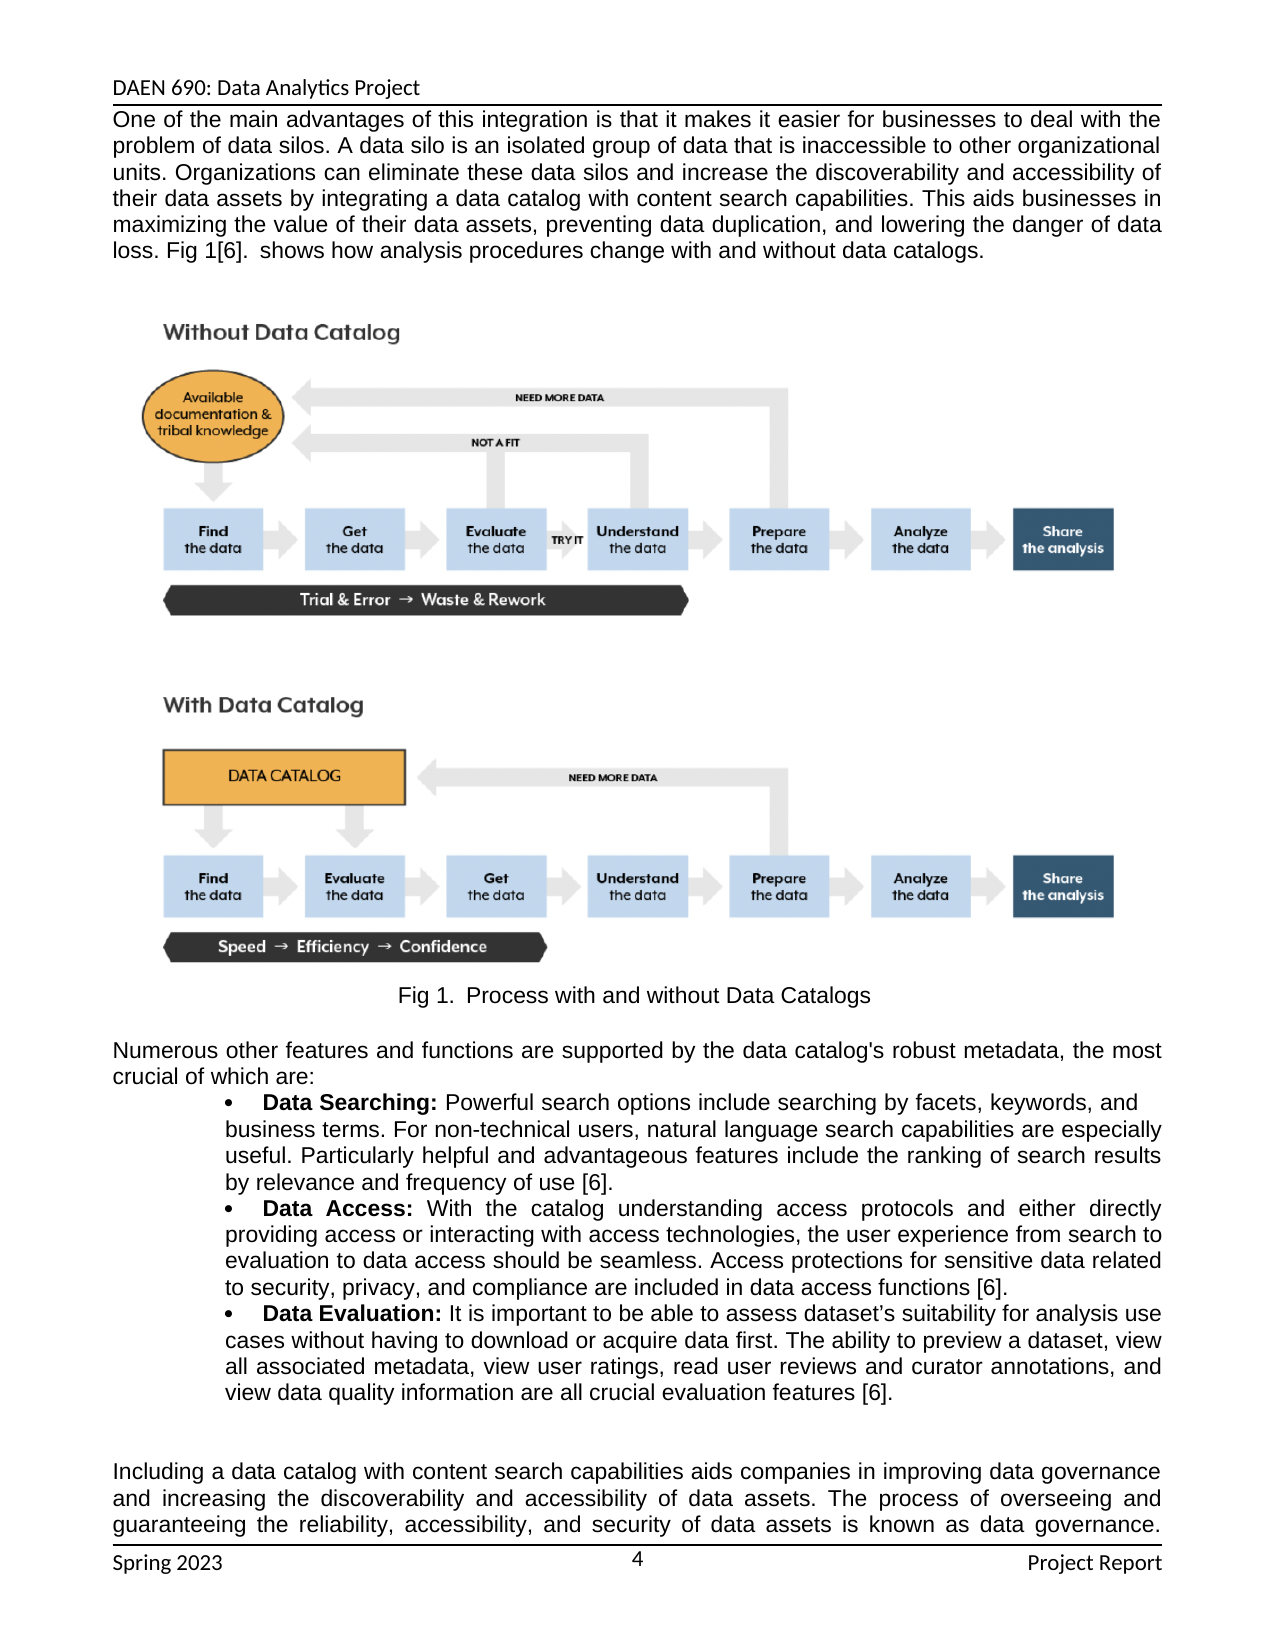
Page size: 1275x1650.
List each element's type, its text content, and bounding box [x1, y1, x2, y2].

list Data Searching: Powerful search options include searching by facets, keywords, and business terms. For non-technical users, natural language search capabilities are especially useful. Particularly helpful and advantageous features include the ranking of search results by relevance and frequency of use [6]. [225, 1089, 1162, 1195]
text One of the main advantages of this integration is that it makes it easier for businesses to deal with the problem of data silos. A data silo is an isolated group of data that is inaccessible to other organizational units. Organizations can eliminate these data silos and increase the discoverability and accessibility of their data assets by integrating a data catalog with content search capabilities. This aids businesses in maximizing the value of their data assets, preventing data duplication, and lowering the danger of data loss. Fig 1[6]. shows how ​​analysis procedures change with and without data catalogs. [112, 106, 1162, 264]
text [112, 1458, 1162, 1537]
text Fig 1. Process with and without Data Catalogs [112, 982, 1162, 1008]
list Data Evaluation: It is important to be able to assess dataset’s suitability for analysis use cases without having to download or acquire data first. The ability to preview a dataset, view all associated metadata, view user ratings, read user reviews and curator annotations, and view data quality information are all crucial evaluation features [6]. [225, 1300, 1162, 1406]
text Numerous other features and functions are supported by the data catalog's robust metadata, the most crucial of which are: [112, 1037, 1162, 1089]
list Data Access: With the catalog understanding access protocols and either directly providing access or interacting with access technologies, the user experience from search to evaluation to data access should be seamless. Access protections for sensitive data related to security, privacy, and compliance are included in data access functions [6]. [225, 1195, 1162, 1300]
picture [112, 290, 1163, 977]
